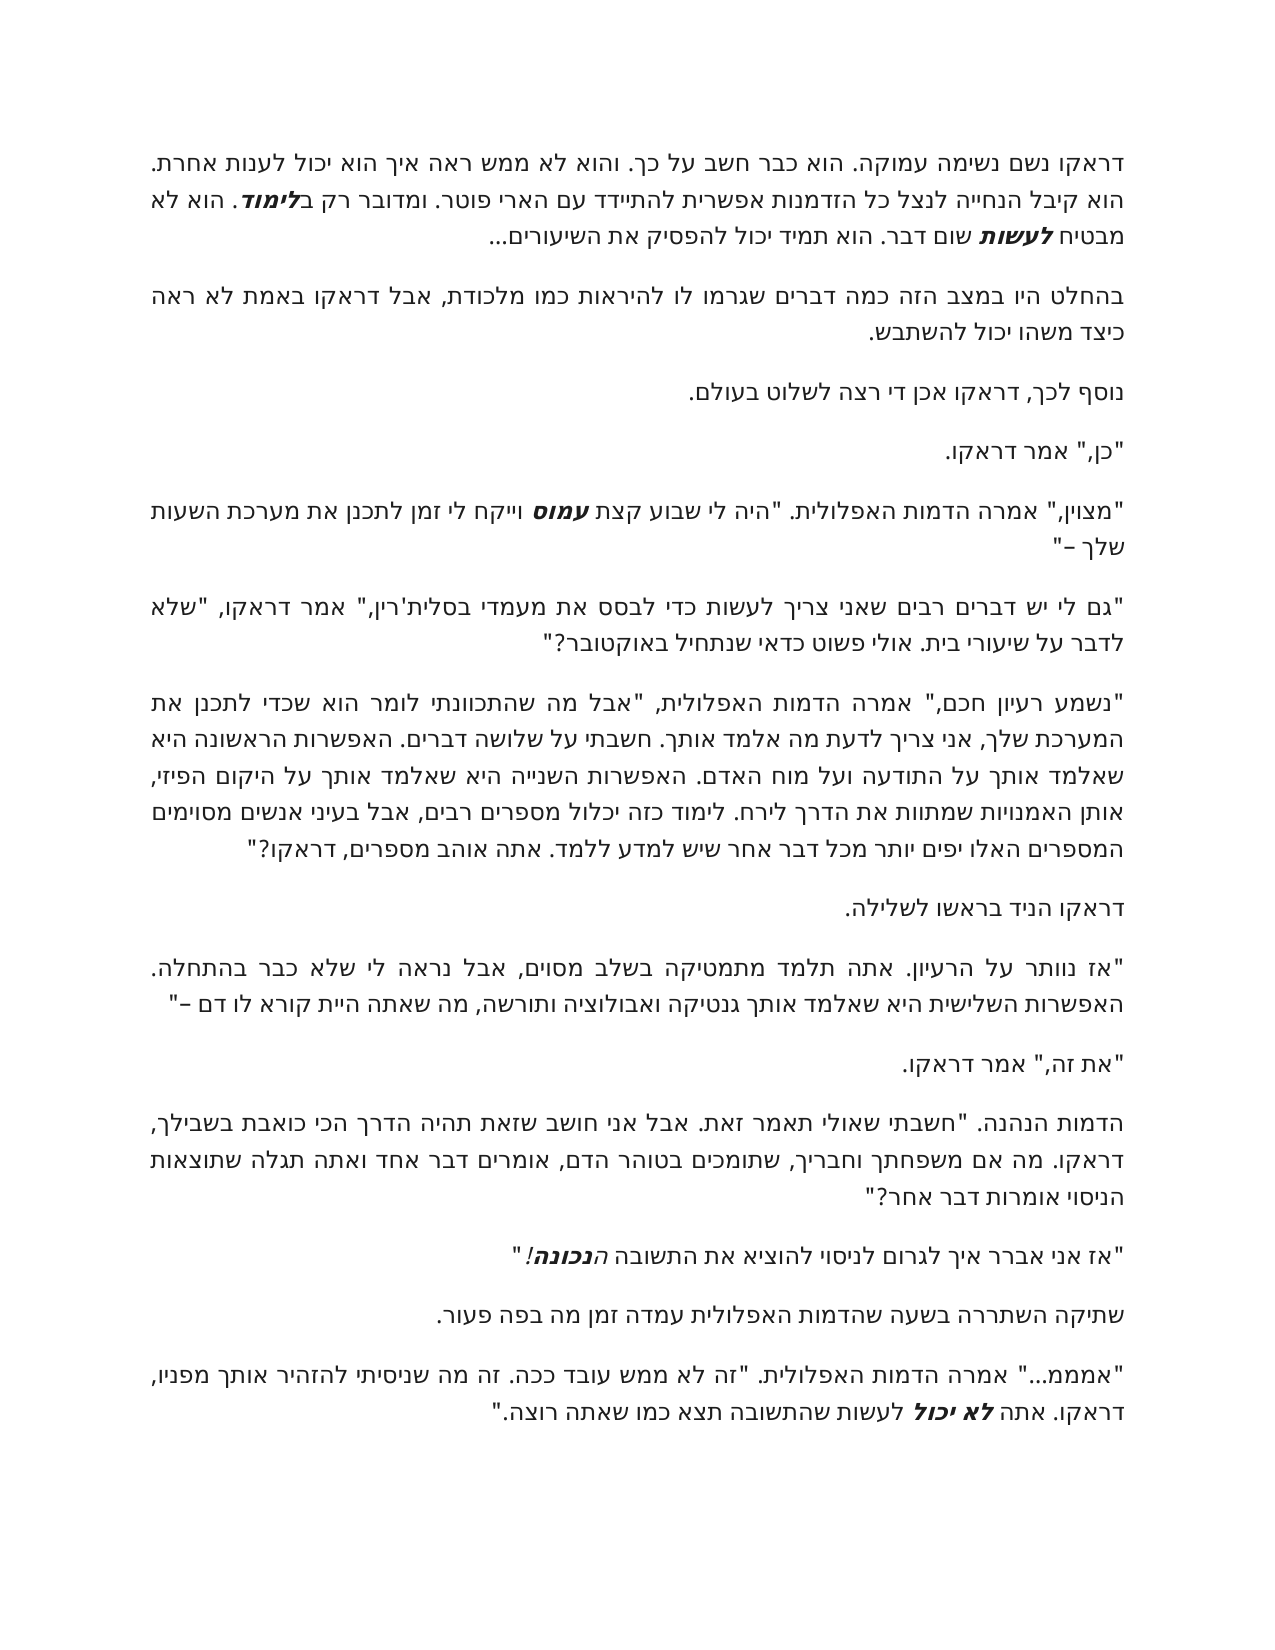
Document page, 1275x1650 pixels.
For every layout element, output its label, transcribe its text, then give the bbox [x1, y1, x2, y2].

text "נשמע רעיון חכם," אמרה הדמות האפלולית, "אבל מה שהתכוונתי לומר הוא שכדי לתכנן את המערכת שלך, אני צריך לדעת מה אלמד אותך. חשבתי על שלושה דברים. האפשרות הראשונה היא שאלמד אותך על התודעה ועל מוח האדם. האפשרות השנייה היא שאלמד אותך על היקום הפיזי, אותן האמנויות שמתוות את הדרך לירח. לימוד כזה יכלול מספרים רבים, אבל בעיני אנשים מסוימים המספרים האלו יפים יותר מכל דבר אחר שיש למדע ללמד. אתה אוהב מספרים, דראקו?" [150, 690, 1125, 867]
text נוסף לכך, דראקו אכן די רצה לשלוט בעולם. [150, 379, 1125, 410]
text "כן," אמר דראקו. [150, 438, 1125, 469]
text הדמות הנהנה. "חשבתי שאולי תאמר זאת. אבל אני חושב שזאת תהיה הדרך הכי כואבת בשבילך, דראקו. מה אם משפחתך וחבריך, שתומכים בטוהר הדם, אומרים דבר אחד ואתה תגלה שתוצאות הניסוי אומרות דבר אחר?" [150, 1110, 1125, 1215]
text שתיקה השתררה בשעה שהדמות האפלולית עמדה זמן מה בפה פעור. [150, 1302, 1125, 1334]
text "אז נוותר על הרעיון. אתה תלמד מתמטיקה בשלב מסוים, אבל נראה לי שלא כבר בהתחלה. האפשרות השלישית היא שאלמד אותך גנטיקה ואבולוציה ותורשה, מה שאתה היית קורא לו דם –" [150, 955, 1125, 1023]
text "גם לי יש דברים רבים שאני צריך לעשות כדי לבסס את מעמדי בסלית'רין," אמר דראקו, "שלא לדבר על שיעורי בית. אולי פשוט כדאי שנתחיל באוקטובר?" [150, 594, 1125, 661]
text דראקו הניד בראשו לשלילה. [150, 895, 1125, 927]
text "אמממ…" אמרה הדמות האפלולית. "זה לא ממש עובד ככה. זה מה שניסיתי להזהיר אותך מפניו, דראקו. אתה לא יכול לעשות שהתשובה תצא כמו שאתה רוצה." [150, 1362, 1125, 1430]
text "את זה," אמר דראקו. [150, 1051, 1125, 1082]
text "אז אני אברר איך לגרום לניסוי להוציא את התשובה הנכונה!" [150, 1243, 1125, 1274]
text בהחלט היו במצב הזה כמה דברים שגרמו לו להיראות כמו מלכודת, אבל דראקו באמת לא ראה כיצד משהו יכול להשתבש. [150, 283, 1125, 350]
text "מצוין," אמרה הדמות האפלולית. "היה לי שבוע קצת עמוס וייקח לי זמן לתכנן את מערכת השעות שלך –" [150, 498, 1125, 565]
